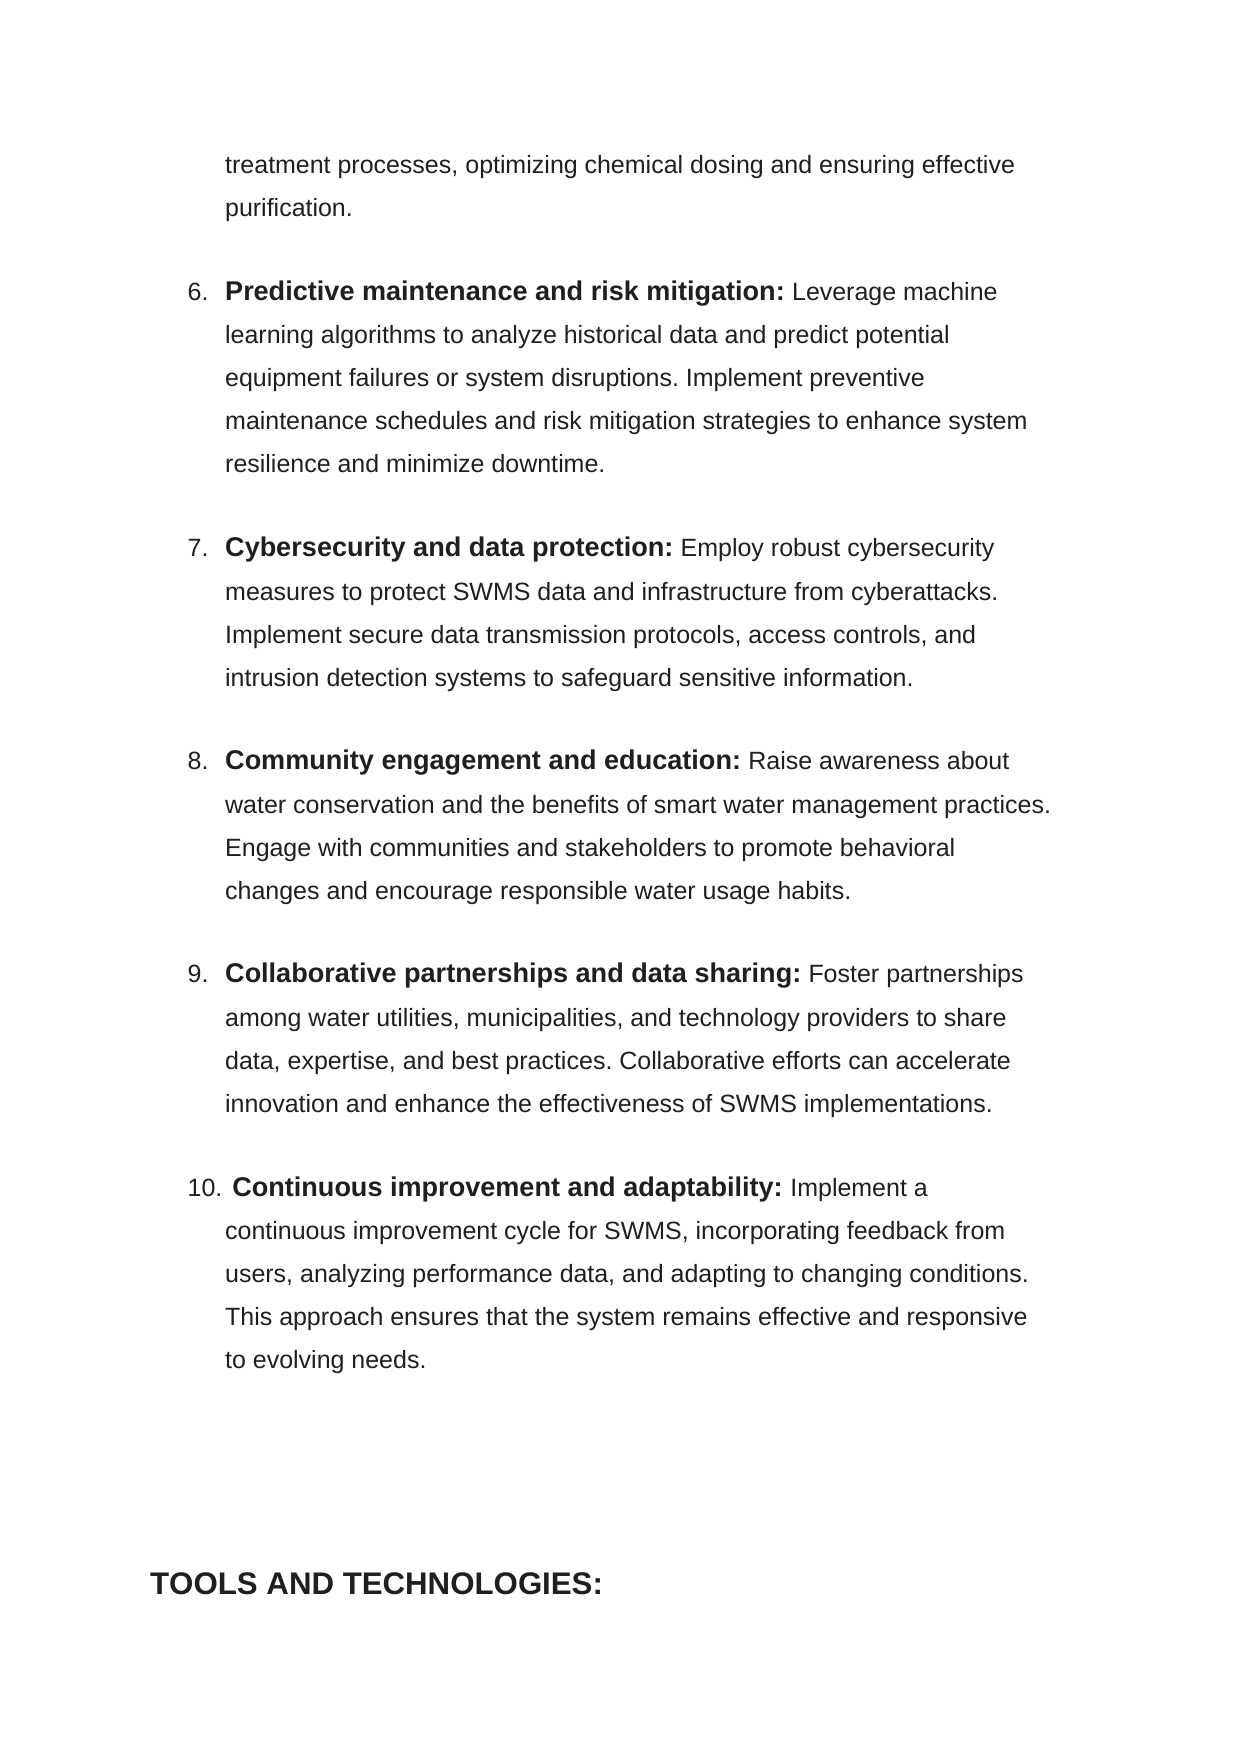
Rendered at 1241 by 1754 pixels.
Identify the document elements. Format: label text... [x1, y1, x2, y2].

text TOOLS AND TECHNOLOGIES: [150, 1565, 1053, 1601]
list Community engagement and education: Raise awareness about water conservation and the benefits of smart water management practices. Engage with communities and stakeholders to promote behavioral changes and encourage responsible water usage habits. [187, 744, 1053, 944]
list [187, 150, 1053, 261]
list Collaborative partnerships and data sharing: Foster partnerships among water utilities, municipalities, and technology providers to share data, expertise, and best practices. Collaborative efforts can accelerate innovation and enhance the effectiveness of SWMS implementations. [187, 957, 1053, 1157]
list Cybersecurity and data protection: Employ robust cybersecurity measures to protect SWMS data and infrastructure from cyberattacks. Implement secure data transmission protocols, access controls, and intrusion detection systems to safeguard sensitive information. [187, 531, 1053, 731]
list Predictive maintenance and risk mitigation: Leverage machine learning algorithms to analyze historical data and predict potential equipment failures or system disruptions. Implement preventive maintenance schedules and risk mitigation strategies to enhance system resilience and minimize downtime. [187, 274, 1053, 518]
list Continuous improvement and adaptability: Implement a continuous improvement cycle for SWMS, incorporating feedback from users, analyzing performance data, and adapting to changing conditions. This approach ensures that the system remains effective and responsive to evolving needs. [187, 1171, 1053, 1374]
